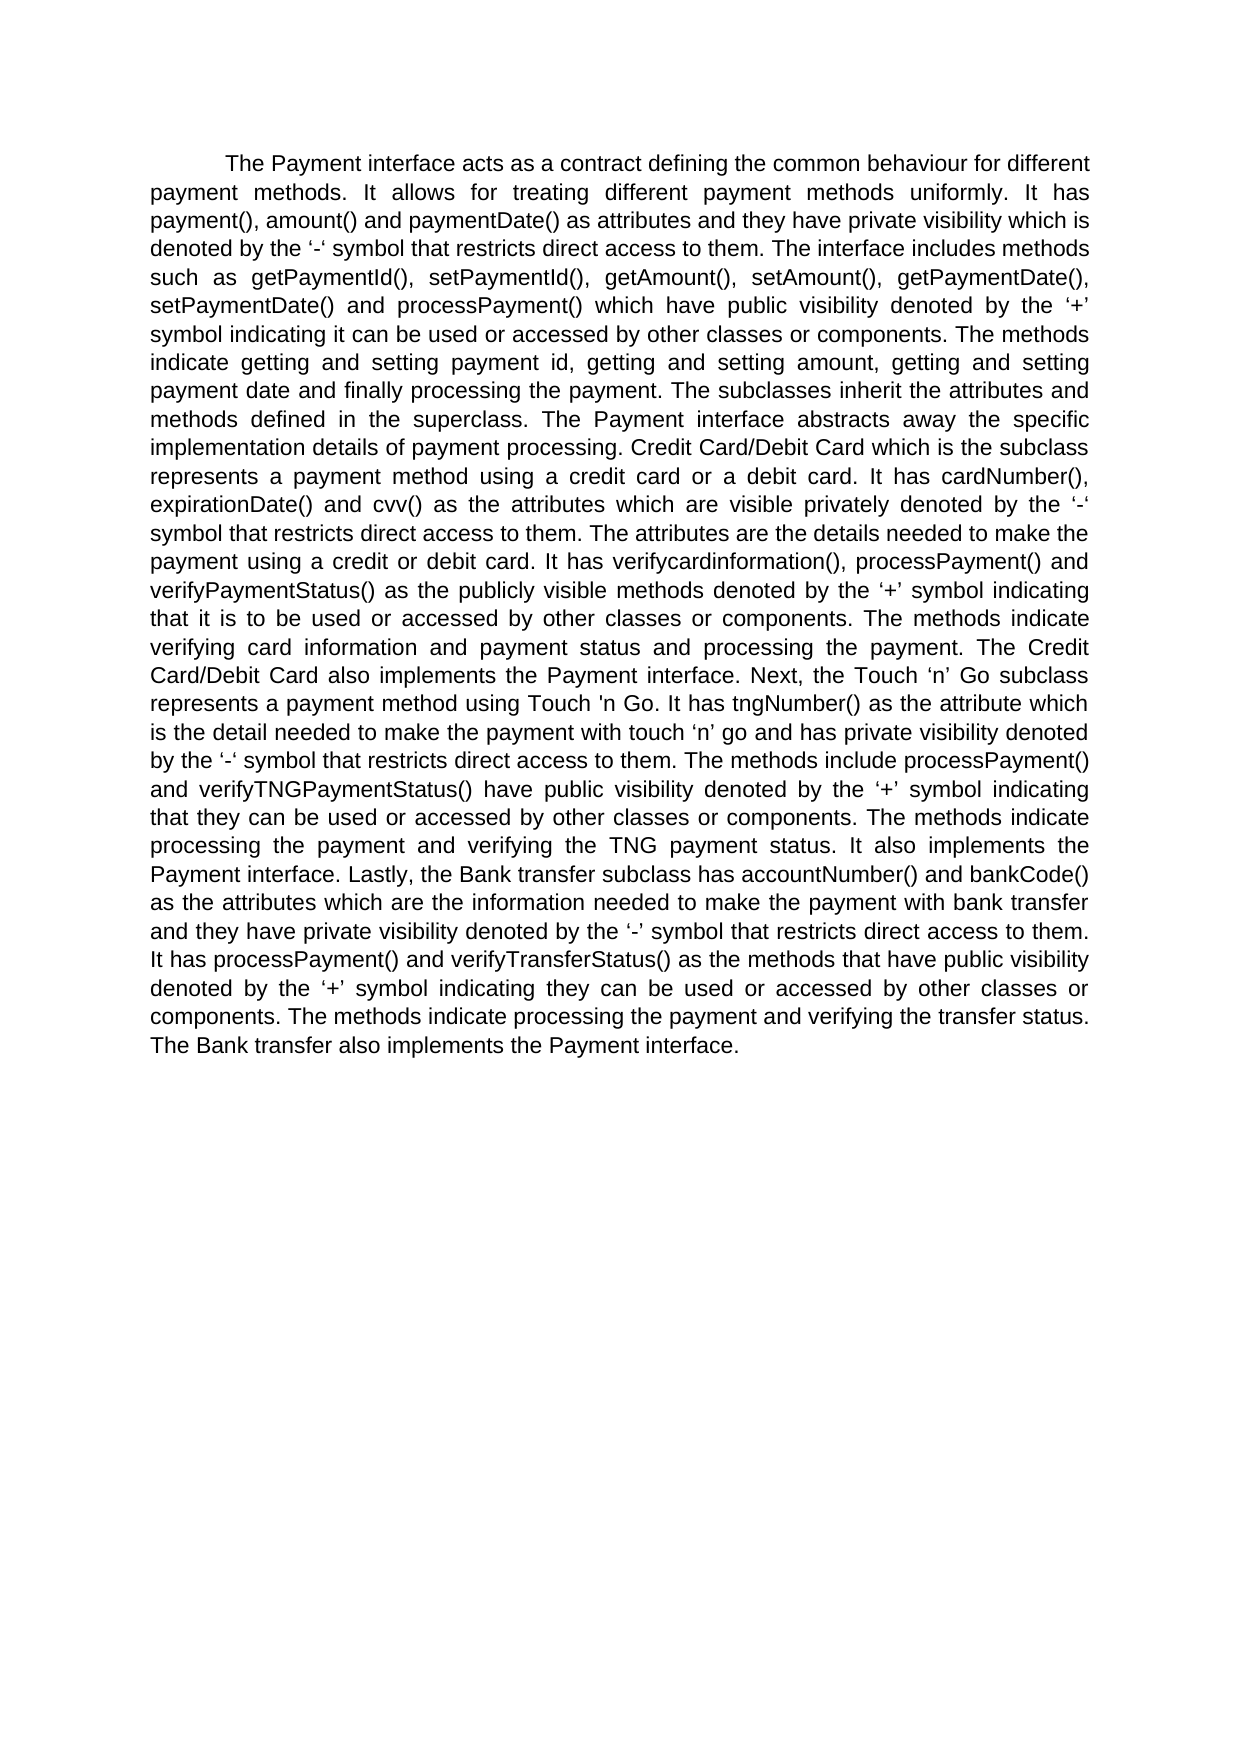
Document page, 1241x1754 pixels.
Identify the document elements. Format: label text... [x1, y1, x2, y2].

text The Payment interface acts as a contract defining the common behaviour for different payment methods. It allows for treating different payment methods uniformly. It has payment(), amount() and paymentDate() as attributes and they have private visibility which is denoted by the ‘-‘ symbol that restricts direct access to them. The interface includes methods such as getPaymentId(), setPaymentId(), getAmount(), setAmount(), getPaymentDate(), setPaymentDate() and processPayment() which have public visibility denoted by the ‘+’ symbol indicating it can be used or accessed by other classes or components. The methods indicate getting and setting payment id, getting and setting amount, getting and setting payment date and finally processing the payment. The subclasses inherit the attributes and methods defined in the superclass. The Payment interface abstracts away the specific implementation details of payment processing. Credit Card/Debit Card which is the subclass represents a payment method using a credit card or a debit card. It has cardNumber(), expirationDate() and cvv() as the attributes which are visible privately denoted by the ‘-‘ symbol that restricts direct access to them. The attributes are the details needed to make the payment using a credit or debit card. It has verifycardinformation(), processPayment() and verifyPaymentStatus() as the publicly visible methods denoted by the ‘+’ symbol indicating that it is to be used or accessed by other classes or components. The methods indicate verifying card information and payment status and processing the payment. The Credit Card/Debit Card also implements the Payment interface. Next, the Touch ‘n’ Go subclass represents a payment method using Touch 'n Go. It has tngNumber() as the attribute which is the detail needed to make the payment with touch ‘n’ go and has private visibility denoted by the ‘-‘ symbol that restricts direct access to them. The methods include processPayment() and verifyTNGPaymentStatus() have public visibility denoted by the ‘+’ symbol indicating that they can be used or accessed by other classes or components. The methods indicate processing the payment and verifying the TNG payment status. It also implements the Payment interface. Lastly, the Bank transfer subclass has accountNumber() and bankCode() as the attributes which are the information needed to make the payment with bank transfer and they have private visibility denoted by the ‘-’ symbol that restricts direct access to them. It has processPayment() and verifyTransferStatus() as the methods that have public visibility denoted by the ‘+’ symbol indicating they can be used or accessed by other classes or components. The methods indicate processing the payment and verifying the transfer status. The Bank transfer also implements the Payment interface. [150, 150, 1090, 1058]
